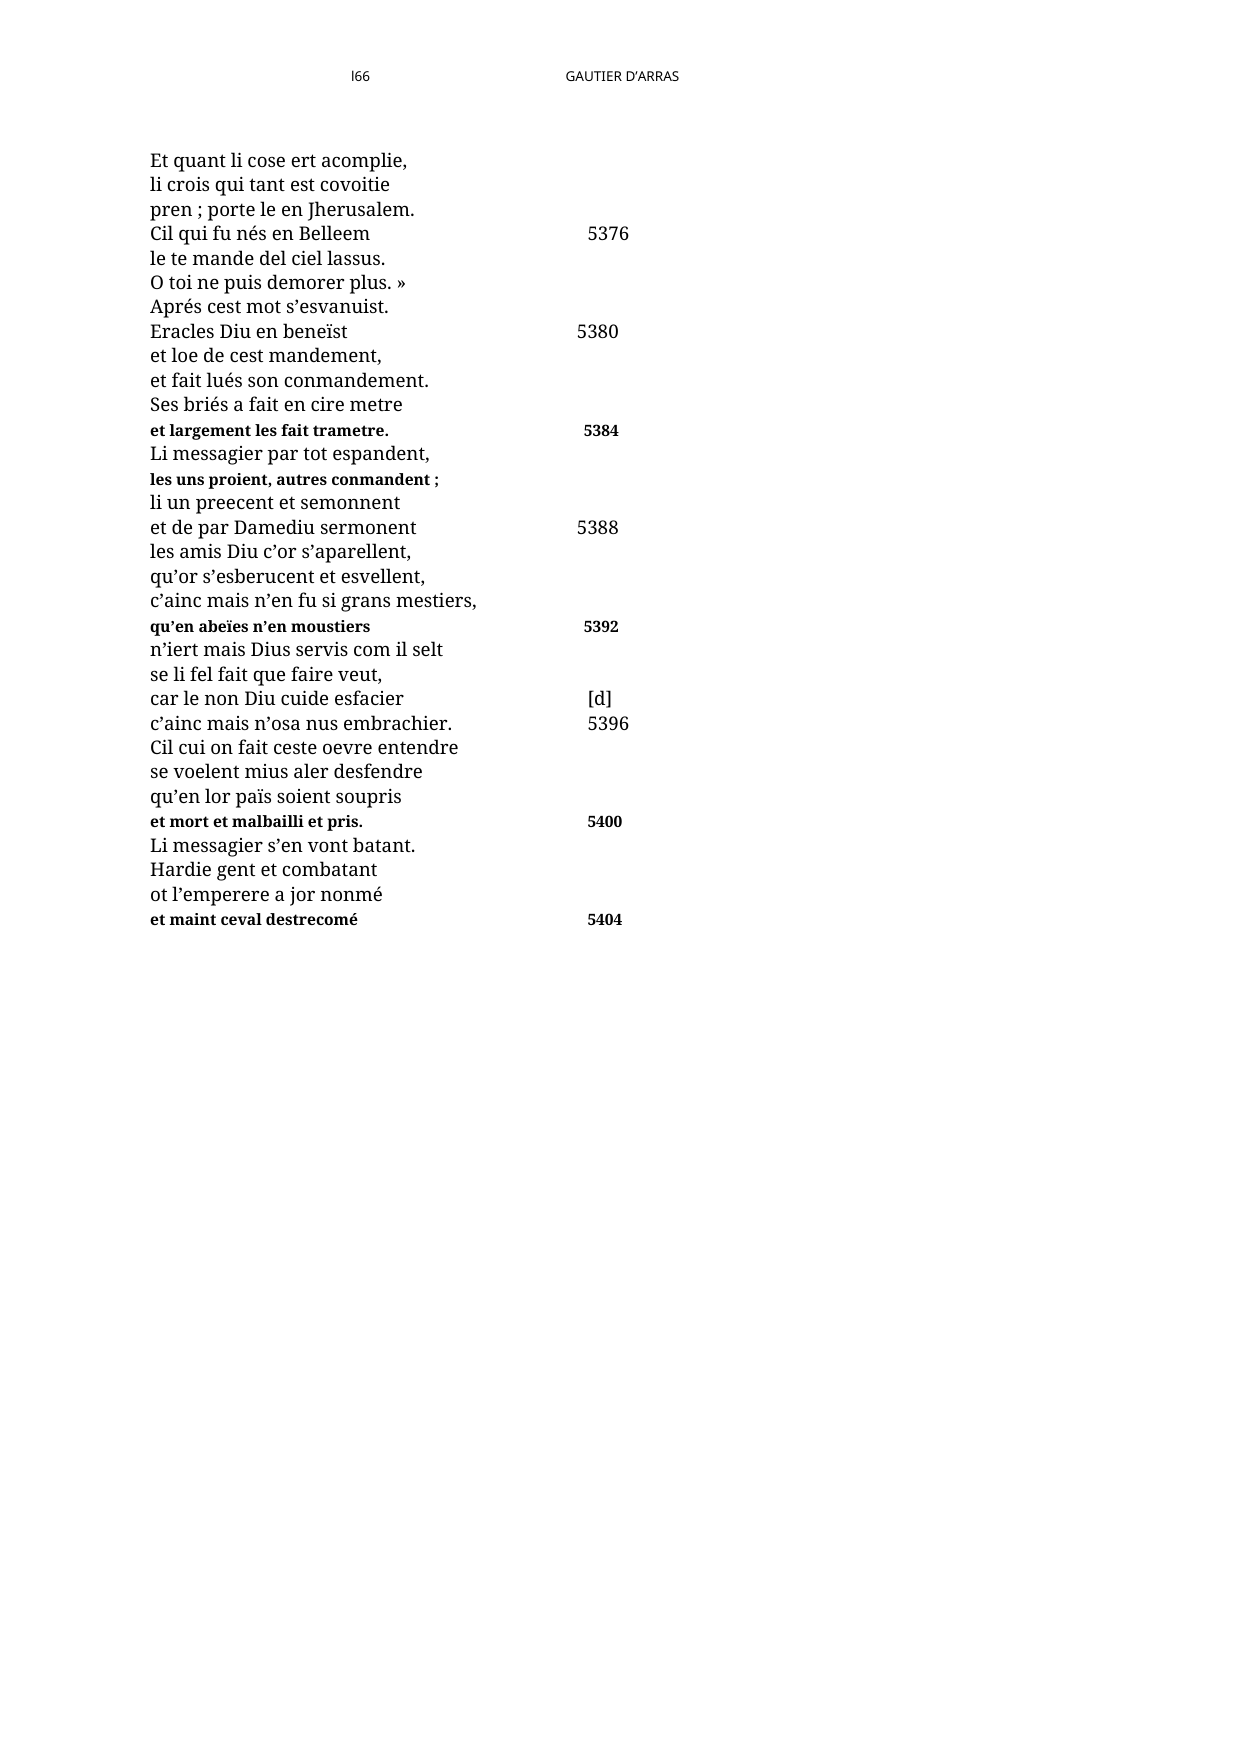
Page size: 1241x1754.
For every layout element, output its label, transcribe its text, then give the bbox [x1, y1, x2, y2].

text O toi ne puis demorer plus. » [150, 270, 1090, 294]
text car le non Diu cuide esfacier [d] [150, 686, 1090, 710]
text Hardie gent et combatant ot l’emperere a jor nonmé [150, 857, 1090, 906]
text n’iert mais Dius servis com il selt [150, 637, 1090, 661]
text Et quant li cose ert acomplie, li crois qui tant est covoitie pren ; porte le en Jherusalem. [150, 147, 1090, 221]
text Aprés cest mot s’esvanuist. [150, 294, 1090, 319]
text et mort et malbailli et pris. 5400 [150, 808, 1090, 833]
text li un preecent et semonnent [150, 490, 1090, 514]
text et de par Damediu sermonent 5388 [150, 514, 1090, 539]
text Li messagier s’en vont batant. [150, 833, 1090, 857]
text le te mande del ciel lassus. [150, 245, 1090, 270]
text Ses briés a fait en cire metre [150, 392, 1090, 417]
text qu’en lor païs soient soupris [150, 784, 1090, 808]
text et loe de cest mandement, et fait lués son conmandement. [150, 343, 1090, 392]
text et maint ceval destrecomé 5404 [150, 906, 1090, 931]
text qu’en abeïes n’en moustiers 5392 [150, 612, 1090, 637]
text et largement les fait trametre. 5384 [150, 417, 1090, 441]
text se voelent mius aler desfendre [150, 759, 1090, 784]
text Cil qui fu nés en Belleem 5376 [150, 221, 1090, 245]
text les amis Diu c’or s’aparellent, [150, 539, 1090, 563]
text c’ainc mais n’en fu si grans mestiers, [150, 588, 1090, 612]
text se li fel fait que faire veut, [150, 661, 1090, 686]
text Cil cui on fait ceste oevre entendre [150, 735, 1090, 759]
text Eracles Diu en beneïst 5380 [150, 319, 1090, 343]
text c’ainc mais n’osa nus embrachier. 5396 [150, 710, 1090, 735]
text les uns proient, autres conmandent ; [150, 466, 1090, 490]
text Li messagier par tot espandent, [150, 441, 1090, 466]
text qu’or s’esberucent et esvellent, [150, 563, 1090, 588]
